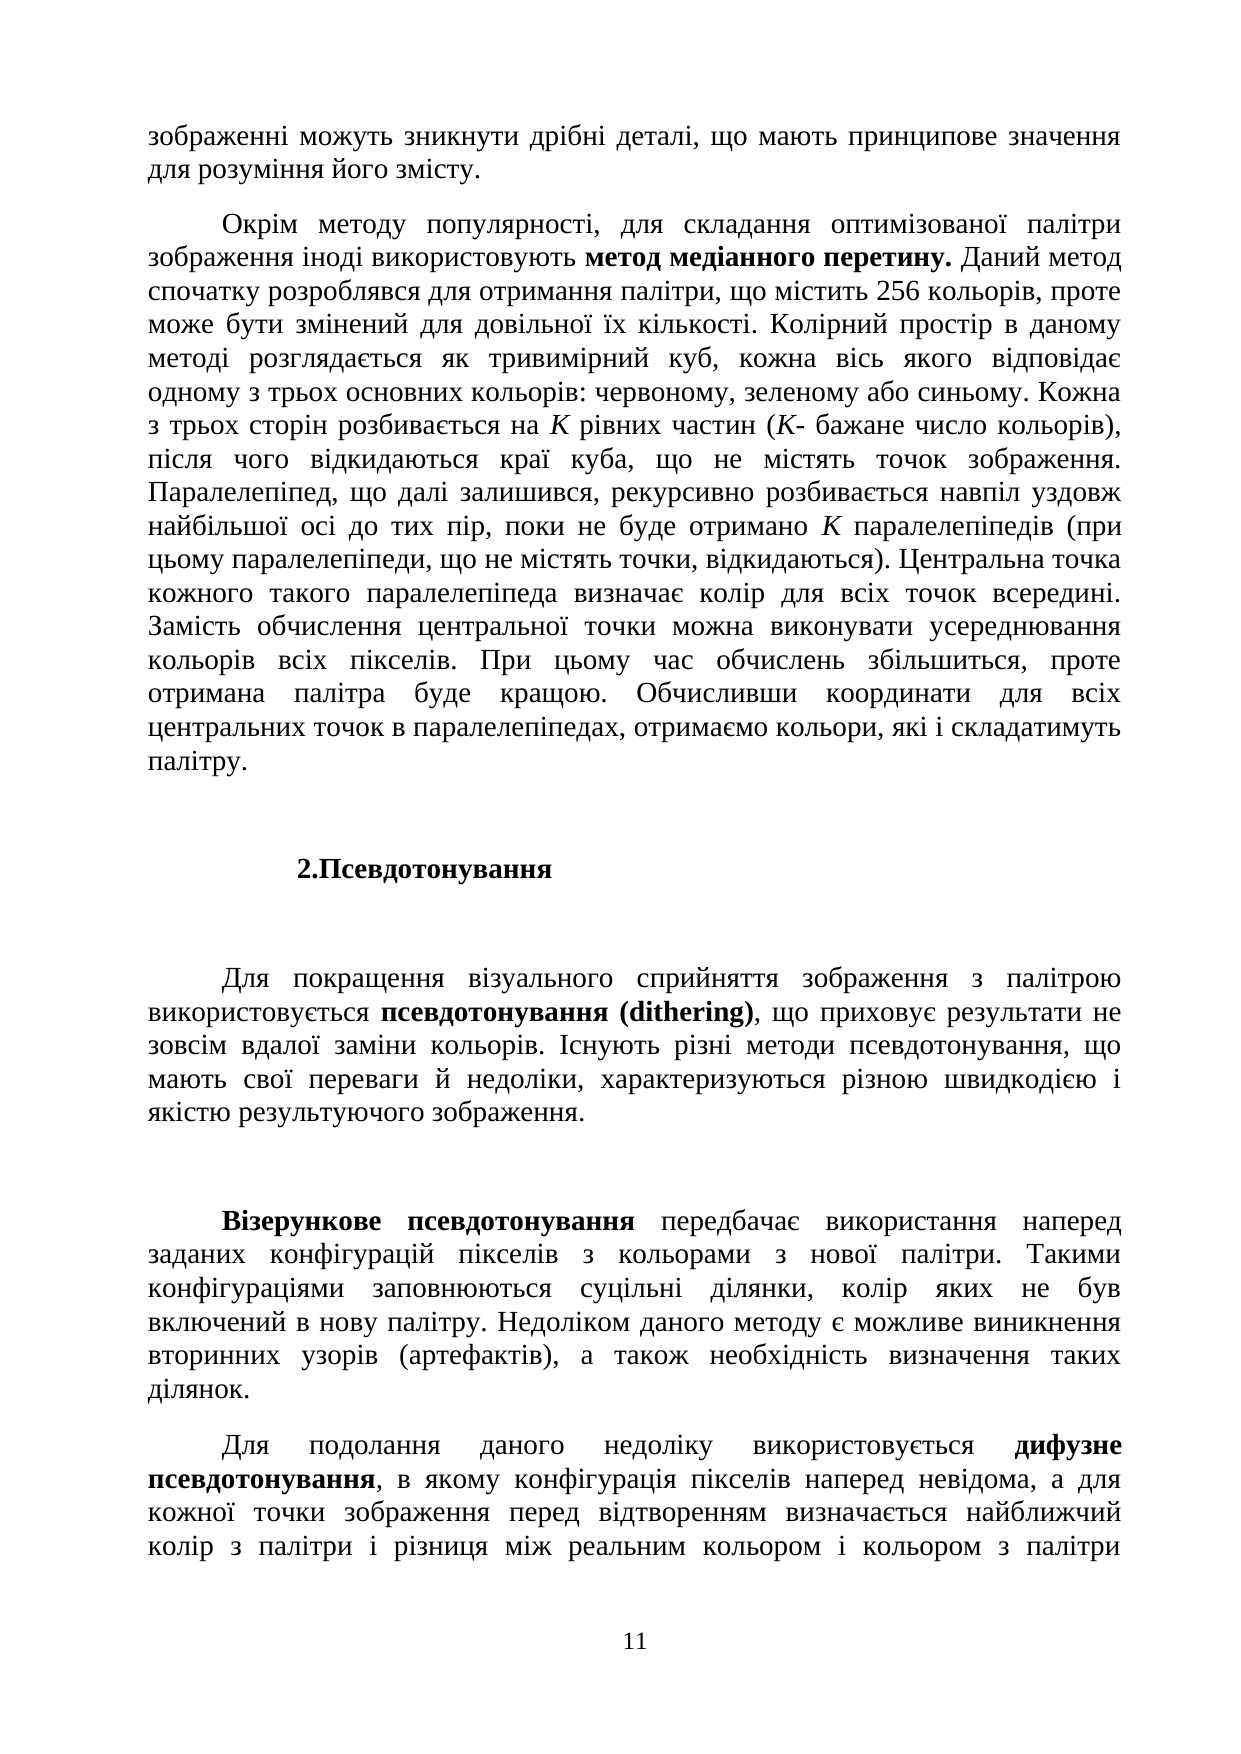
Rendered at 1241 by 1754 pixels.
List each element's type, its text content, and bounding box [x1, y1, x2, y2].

text Окрім методу популярності, для складання оптимізованої палітри зображення іноді використовують метод медіанного перетину. Даний метод спочатку розроблявся для отримання палітри, що містить 256 кольорів, проте може бути змінений для довільної їх кількості. Колірний простір в даному методі розглядається як тривимірний куб, кожна вісь якого відповідає одному з трьох основних кольорів: червоному, зеленому або синьому. Кожна з трьох сторін розбивається на К рівних частин (К- бажане число кольорів), після чого відкидаються краї куба, що не містять точок зображення. Паралелепіпед, що далі залишився, рекурсивно розбивається навпіл уздовж найбільшої осі до тих пір, поки не буде отримано К паралелепіпедів (при цьому паралелепіпеди, що не містять точки, відкидаються). Центральна точка кожного такого паралелепіпеда визначає колір для всіх точок всередині. Замість обчислення центральної точки можна виконувати усереднювання кольорів всіх пікселів. При цьому час обчислень збільшиться, проте отримана палітра буде кращою. Обчисливши координати для всіх центральних точок в паралелепіпедах, отримаємо кольори, які і складатимуть палітру. [148, 206, 1122, 776]
subtitle 2.Псевдотонування [222, 851, 1122, 885]
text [148, 1427, 1122, 1561]
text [148, 118, 1122, 185]
text Візерункове псевдотонування передбачає використання наперед заданих конфігурацій пікселів з кольорами з нової палітри. Такими конфігураціями заповнюються суцільні ділянки, колір яких не був включений в нову палітру. Недоліком даного методу є можливе виникнення вторинних узорів (артефактів), а також необхідність визначення таких ділянок. [148, 1203, 1122, 1404]
text Для покращення візуального сприйняття зображення з палітрою використовується псевдотонування (dithering), що приховує результати не зовсім вдалої заміни кольорів. Існують різні методи псевдотонування, що мають свої переваги й недоліки, характеризуються різною швидкодією і якістю результуючого зображення. [148, 960, 1122, 1128]
